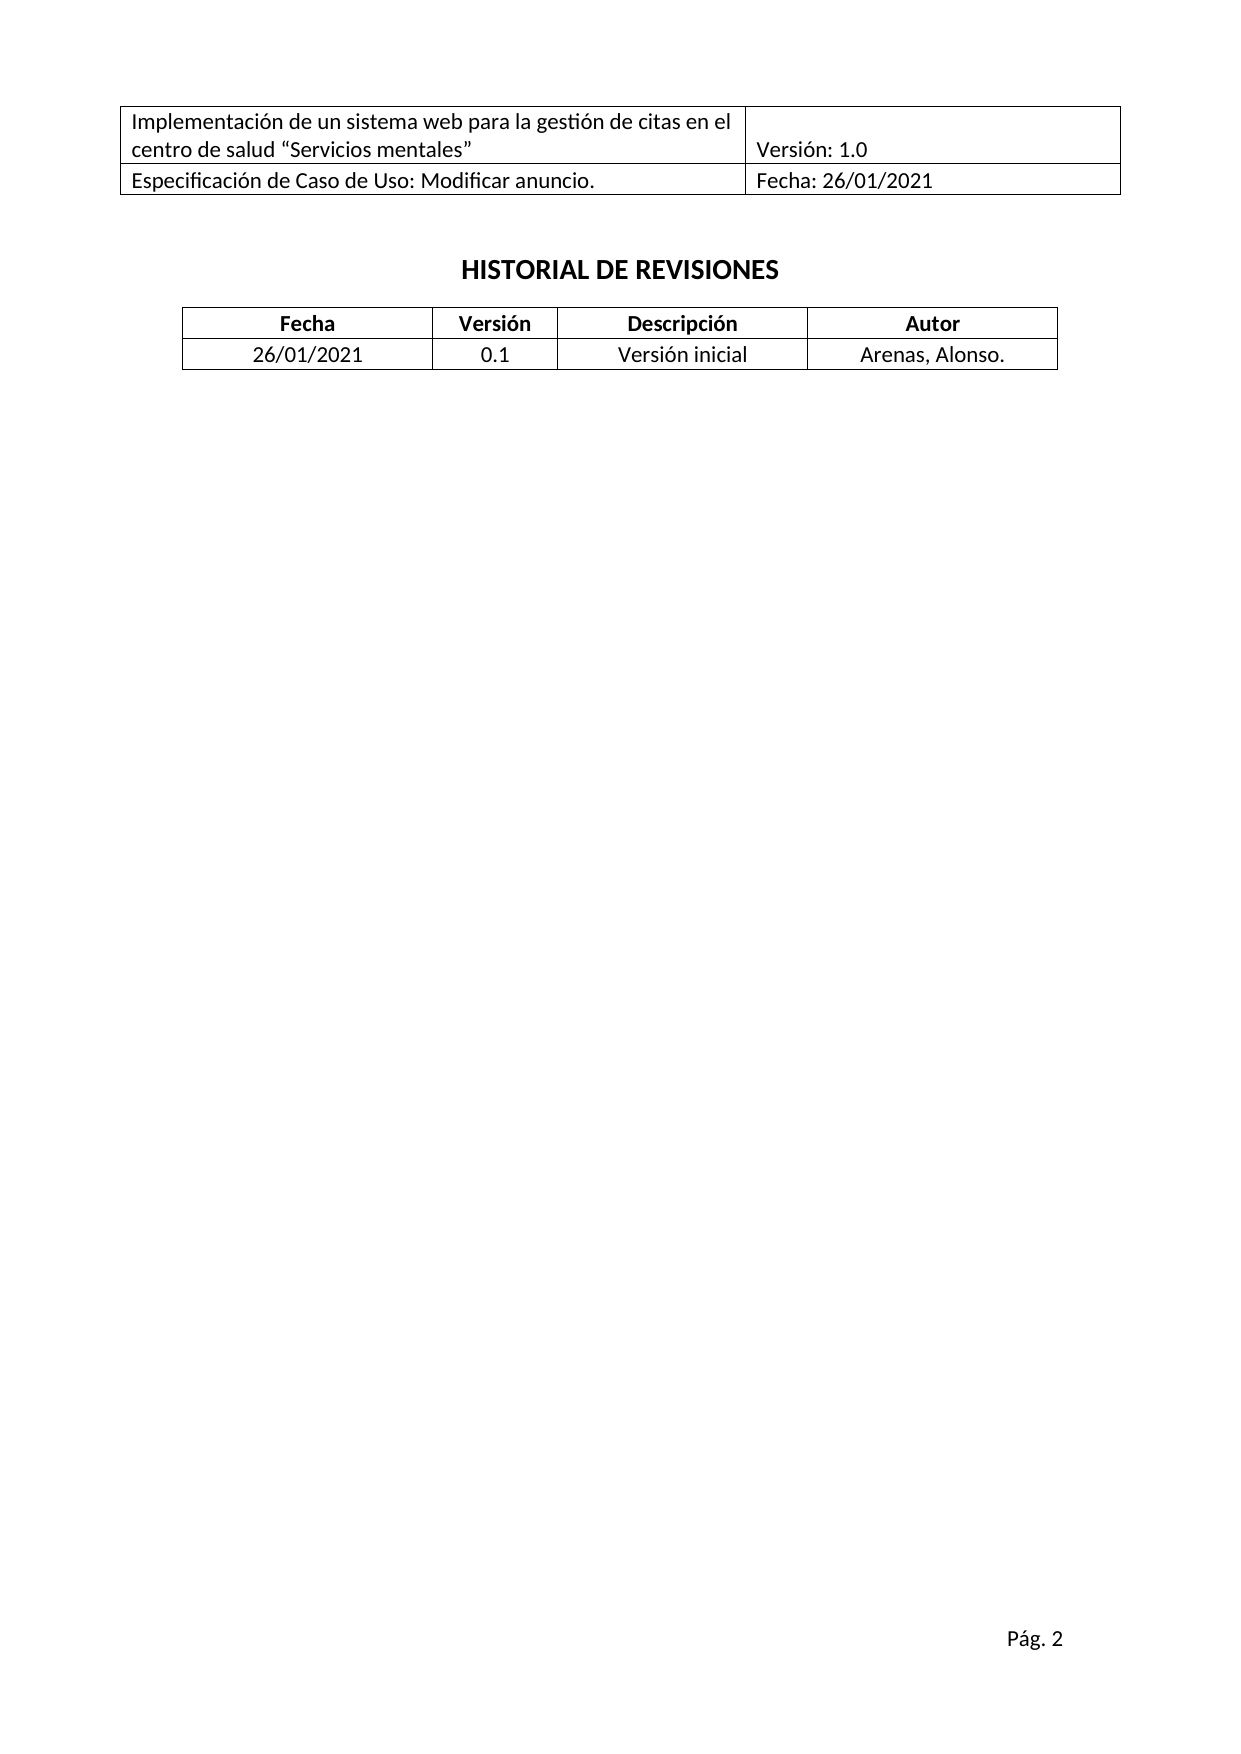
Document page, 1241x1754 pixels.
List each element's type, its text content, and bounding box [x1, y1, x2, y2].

table_cell Arenas, Alonso. [808, 339, 1057, 369]
table_header Descripción [558, 308, 807, 338]
table_header Autor [808, 308, 1057, 338]
table_cell 26/01/2021 [183, 339, 432, 369]
table_header Fecha [183, 308, 432, 338]
table_cell 0.1 [433, 339, 557, 369]
table_cell Versión inicial [558, 339, 807, 369]
table_header Versión [433, 308, 557, 338]
text HISTORIAL DE REVISIONES [177, 251, 1063, 287]
